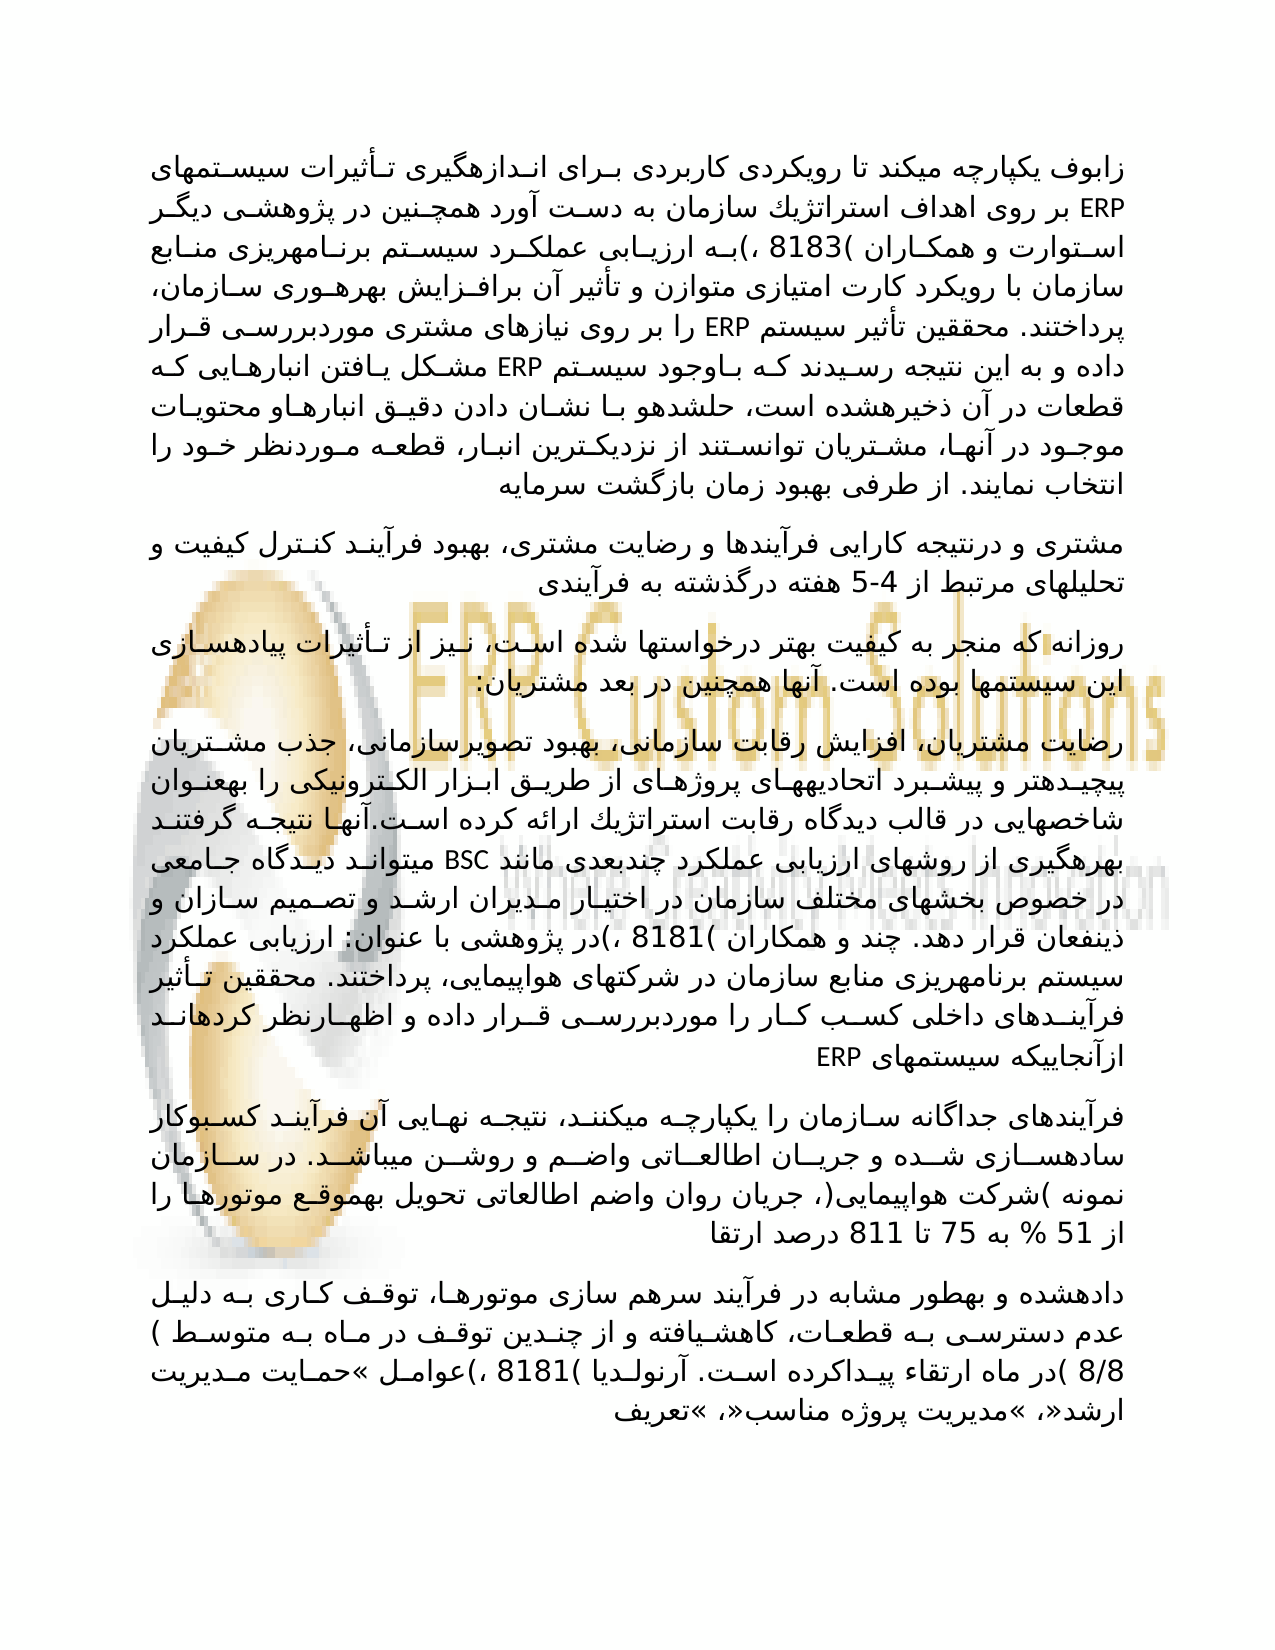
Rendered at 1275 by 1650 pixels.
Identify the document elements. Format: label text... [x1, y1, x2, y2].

picture [0, 0, 1275, 1650]
text روزانه که منجر به کیفیت بهتر درخواستها شده است، نیز از تأثیرات پیادهسازی این سیستمها بوده است. آنها همچنین در بعد مشتریان: [150, 626, 1125, 698]
text مشتری و درنتیجه کارایی فرآیندها و رضایت مشتری، بهبود فرآیند کنترل کیفیت و تحلیلهای مرتبط از 4-5 هفته درگذشته به فرآیندی [150, 527, 1125, 600]
text رضایت مشتریان، افزایش رقابت سازمانی، بهبود تصویرسازمانی، جذب مشتریان پیچیدهتر و پیشبرد اتحادیههای پروژهای از طریق ابزار الکترونیکی را بهعنوان شاخصهایی در قالب دیدگاه رقابت استراتژیك ارائه کرده است.آنها نتیجه گرفتند بهرهگیری از روشهای ارزیابی عملکرد چندبعدی مانند BSC میتواند دیدگاه جامعی در خصوص بخشهای مختلف سازمان در اختیار مدیران ارشد و تصمیم سازان و ذینفعان قرار دهد. چند و همکاران )8181 ،)در پژوهشی با عنوان: ارزیابی عملکرد سیستم برنامهریزی منابع سازمان در شرکتهای هواپیمایی، پرداختند. محققین تأثیر فرآیندهای داخلی کسب کار را موردبررسی قرار داده و اظهارنظر کردهاند ازآنجاییکه سیستمهای ERP [150, 724, 1125, 1073]
text دادهشده و بهطور مشابه در فرآیند سرهم سازی موتورها، توقف کاری به دلیل عدم دسترسی به قطعات، کاهشیافته و از چندین توقف در ماه به متوسط )8/8 )در ماه ارتقاء پیداکرده است. آرنولدیا )8181 ،)عوامل »حمایت مدیریت ارشد«، »مدیریت پروژه مناسب«، »تعریف [150, 1276, 1125, 1427]
text فرآیندهای جداگانه سازمان را یکپارچه میکنند، نتیجه نهایی آن فرآیند کسبوکار سادهسازی شده و جریان اطالعاتی واضم و روشن میباشد. در سازمان نمونه )شرکت هواپیمایی(، جریان روان واضم اطالعاتی تحویل بهموقع موتورها را از 51 % به 75 تا 811 درصد ارتقا [150, 1099, 1125, 1250]
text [150, 150, 1125, 501]
